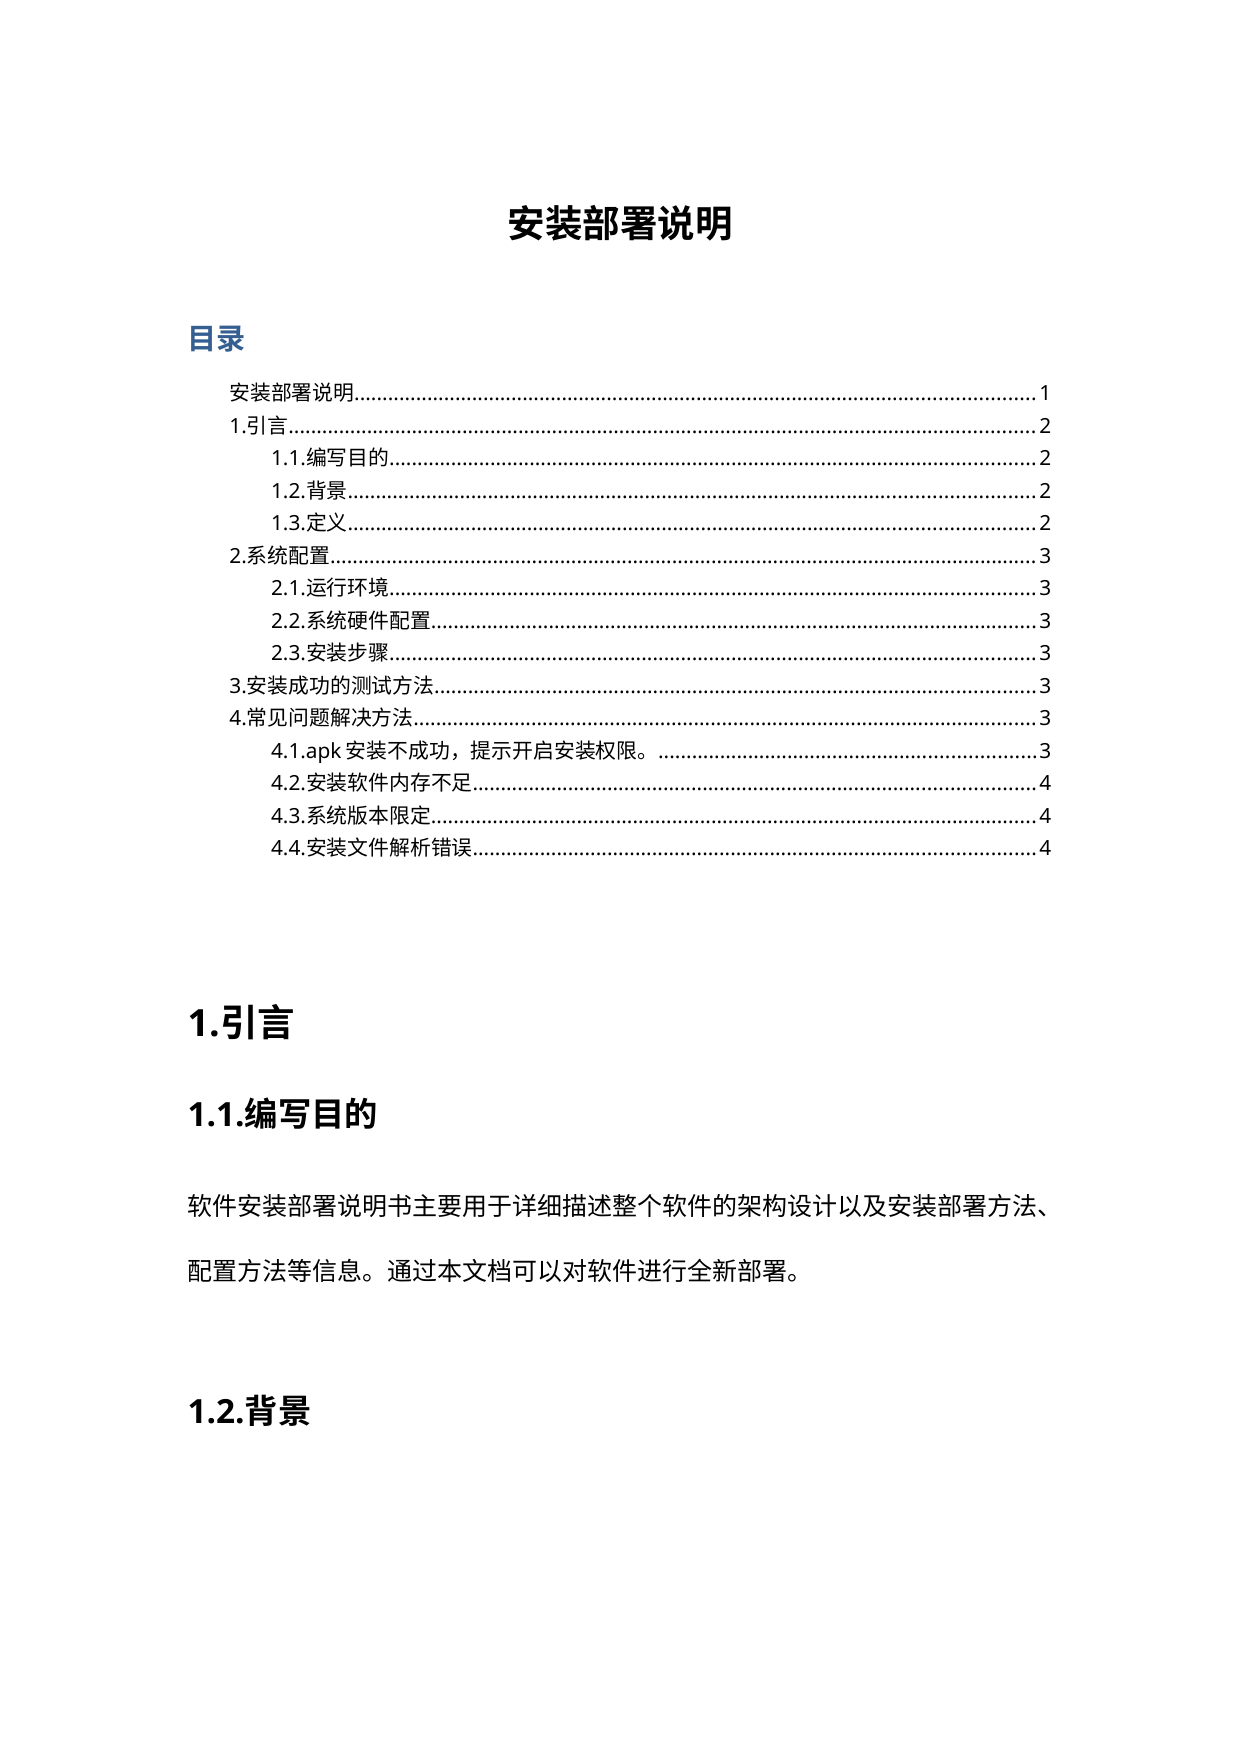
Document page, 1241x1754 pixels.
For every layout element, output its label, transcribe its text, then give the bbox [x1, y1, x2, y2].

text 安装部署说明 [187, 189, 1053, 254]
text 1.1.编写目的 [187, 1079, 1053, 1144]
text 1.2.背景 [187, 1377, 1053, 1442]
text 软件安装部署说明书主要用于详细描述整个软件的架构设计以及安装部署方法、配置方法等信息。通过本文档可以对软件进行全新部署。 [187, 1172, 1053, 1302]
text 1.引言 [187, 987, 1053, 1052]
